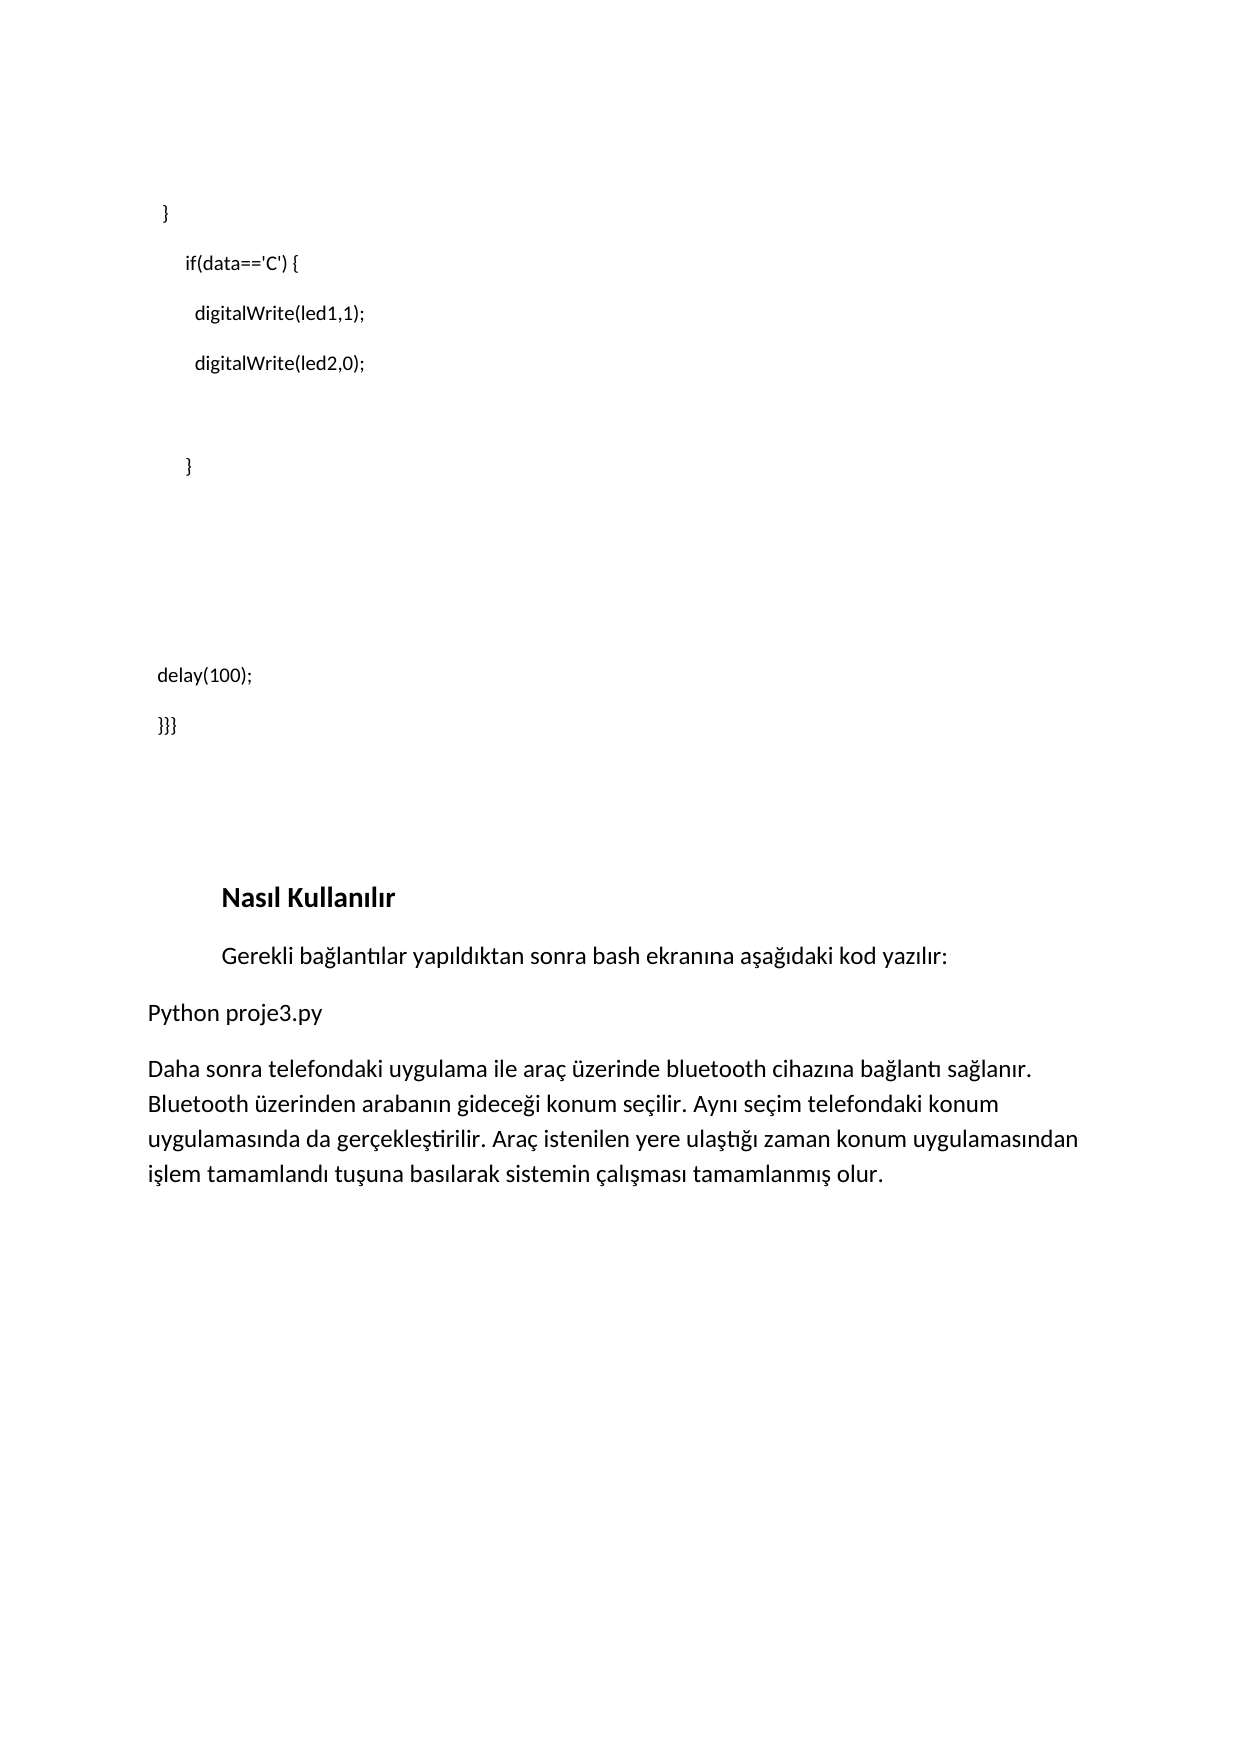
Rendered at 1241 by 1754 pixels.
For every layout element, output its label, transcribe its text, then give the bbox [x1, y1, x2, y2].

text digitalWrite(led2,0); [148, 351, 1093, 376]
text } [148, 454, 1093, 479]
text Nasıl Kullanılır [148, 879, 1093, 914]
text } [148, 201, 1093, 226]
text }}} [148, 713, 1093, 738]
text Daha sonra telefondaki uygulama ile araç üzerinde bluetooth cihazına bağlantı sağlanır. Bluetooth üzerinden arabanın gideceği konum seçilir. Aynı seçim telefondaki konum uygulamasında da gerçekleştirilir. Araç istenilen yere ulaştığı zaman konum uygulamasından işlem tamamlandı tuşuna basılarak sistemin çalışması tamamlanmış olur. [148, 1053, 1093, 1188]
text if(data=='C') { [148, 251, 1093, 276]
text delay(100); [148, 663, 1093, 688]
text digitalWrite(led1,1); [148, 301, 1093, 326]
text Gerekli bağlantılar yapıldıktan sonra bash ekranına aşağıdaki kod yazılır: [148, 940, 1093, 971]
text Python proje3.py [148, 997, 1093, 1028]
